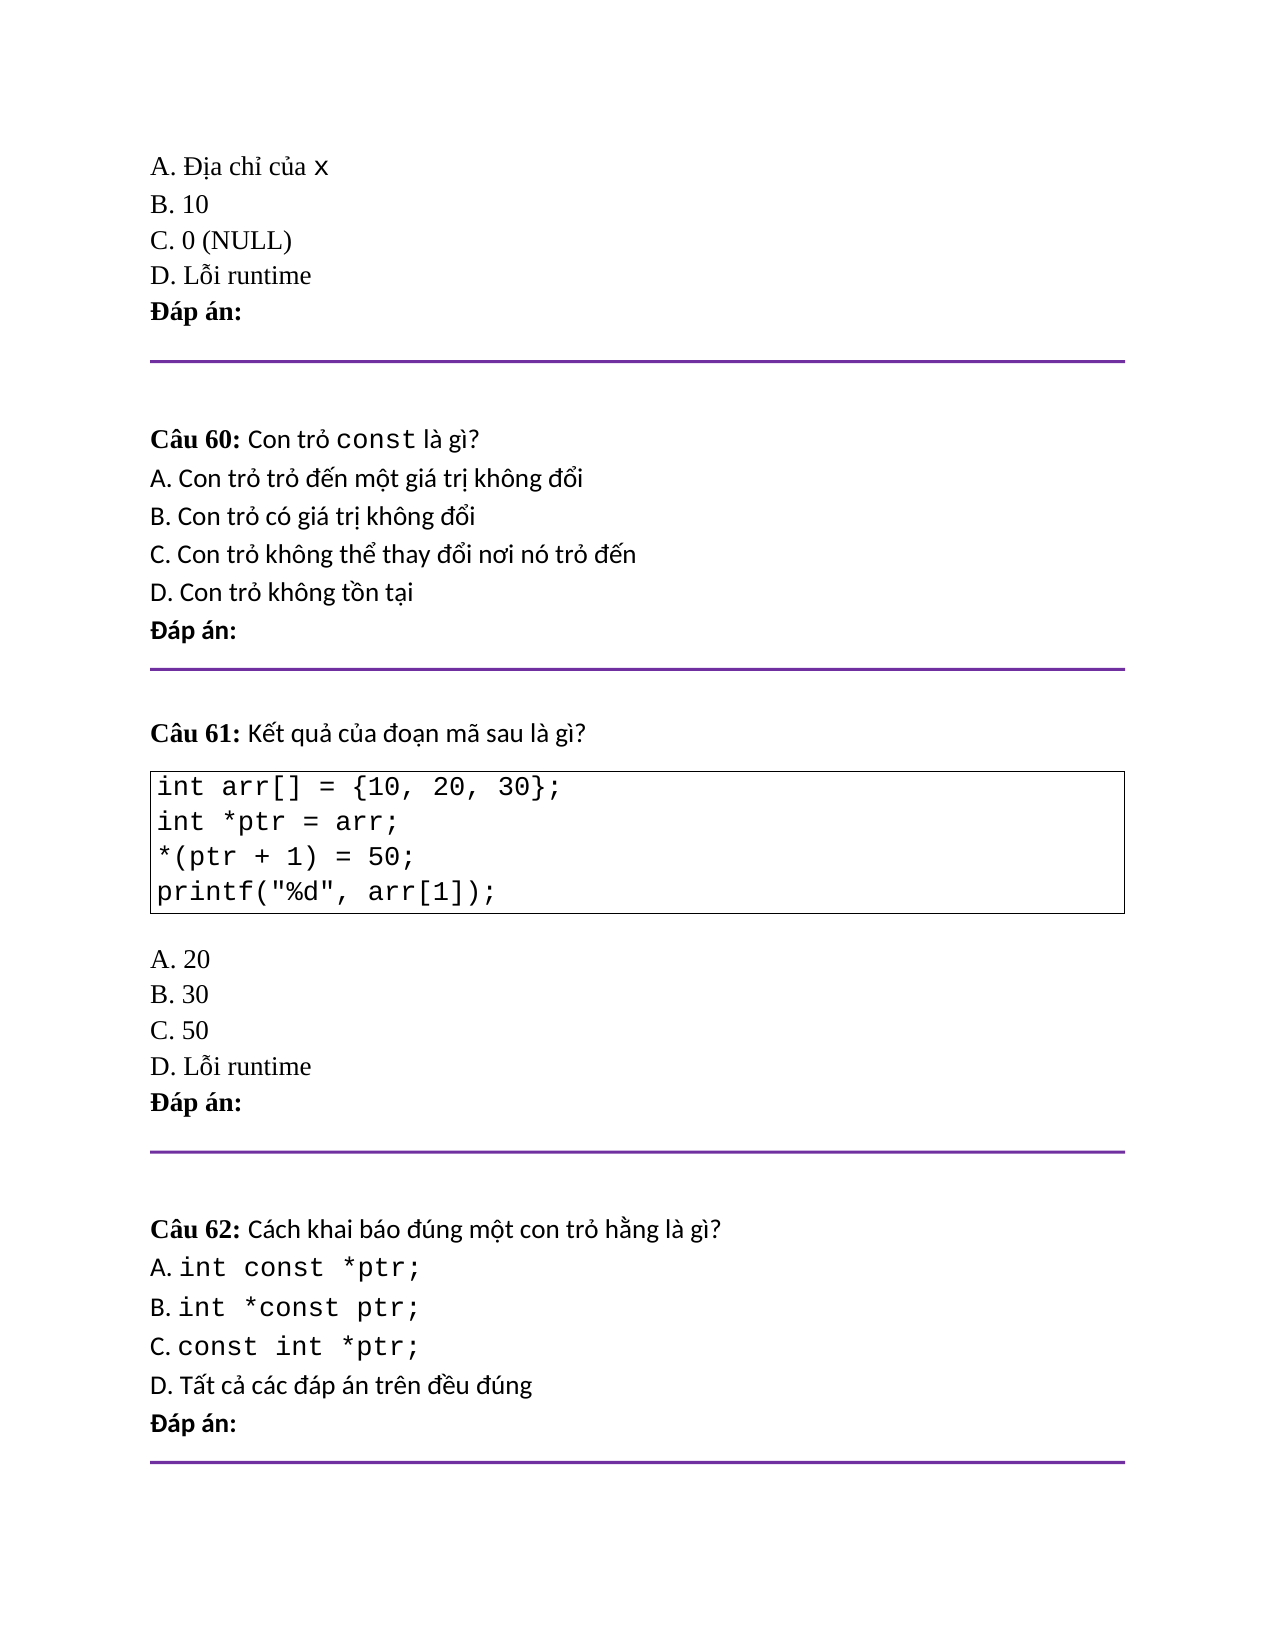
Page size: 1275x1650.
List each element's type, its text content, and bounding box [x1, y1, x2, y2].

text Câu 61: Kết quả của đoạn mã sau là gì? [150, 717, 1125, 750]
text Câu 60: Con trỏ const là gì? A. Con trỏ trỏ đến một giá trị không đổi B. Con trỏ có giá trị không đổi C. Con trỏ không thể thay đổi nơi nó trỏ đến D. Con trỏ không tồn tại Đáp án: [150, 422, 1125, 646]
table_header int arr[] = {10, 20, 30}; int *ptr = arr; *(ptr + 1) = 50; printf("%d", arr[1]); [151, 772, 1124, 912]
text Câu 62: Cách khai báo đúng một con trỏ hằng là gì? A. int const *ptr; B. int *const ptr; C. const int *ptr; D. Tất cả các đáp án trên đều đúng Đáp án: [150, 1213, 1125, 1439]
text A. Địa chỉ của x B. 10 C. 0 (NULL) D. Lỗi runtime Đáp án: [150, 150, 1125, 326]
text A. 20 B. 30 C. 50 D. Lỗi runtime Đáp án: [150, 943, 1125, 1117]
